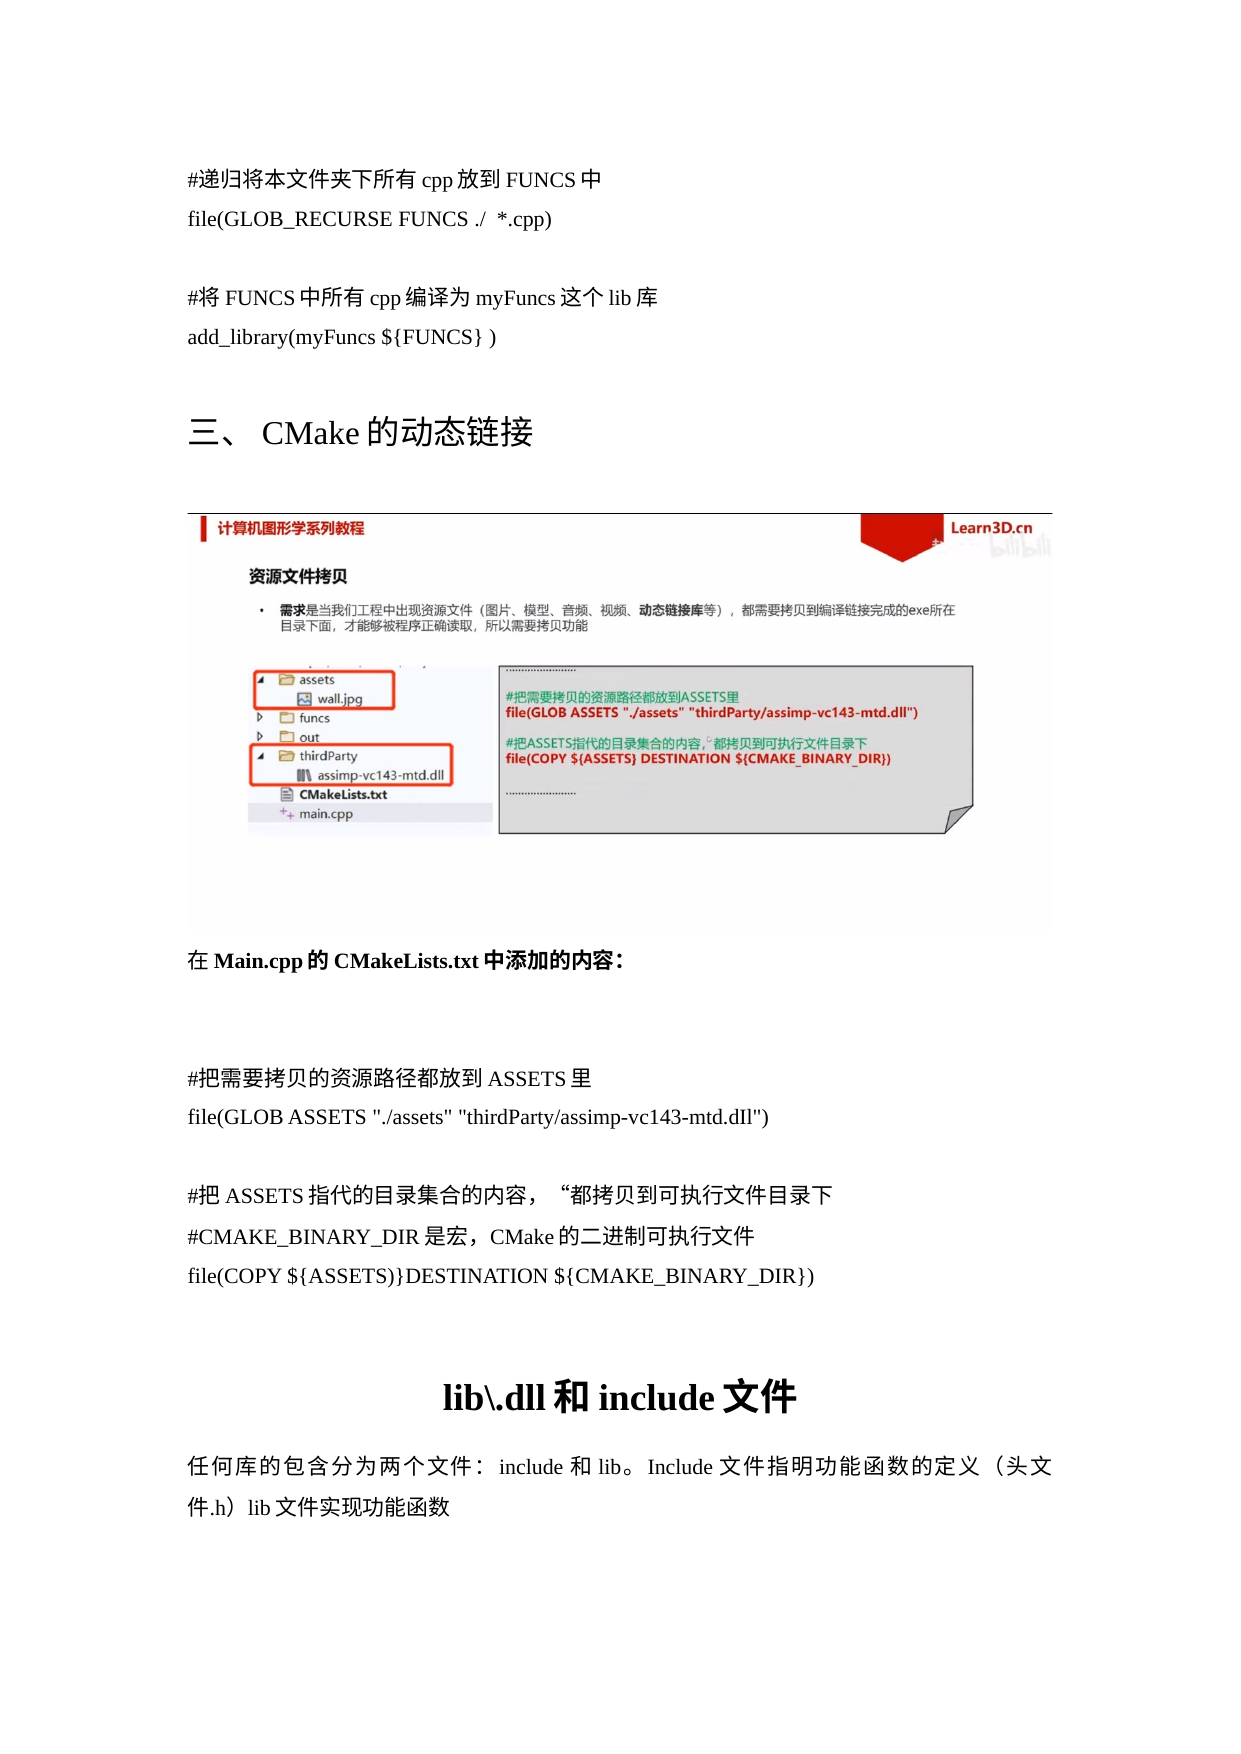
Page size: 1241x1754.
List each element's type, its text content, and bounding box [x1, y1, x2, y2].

picture [187, 513, 1053, 931]
text CMake的动态链接 [187, 398, 1053, 463]
text #把需要拷贝的资源路径都放到ASSETS里 [187, 1060, 1053, 1093]
text file(GLOB_RECURSE FUNCS ./ *.cpp) [187, 202, 1053, 235]
text 任何库的包含分为两个文件：include和lib。Include文件指明功能函数的定义（头文件.h）lib文件实现功能函数 [187, 1449, 1053, 1522]
subtitle lib\.dll和include文件 [187, 1361, 1053, 1426]
text add_library(myFuncs ${FUNCS} ) [187, 320, 1053, 353]
text #递归将本文件夹下所有cpp放到FUNCS中 [187, 162, 1053, 194]
text #把ASSETS指代的目录集合的内容，“都拷贝到可执行文件目录下 [187, 1178, 1053, 1211]
text 在Main.cpp的CMakeLists.txt中添加的内容： [187, 942, 1053, 975]
text #CMAKE_BINARY_DIR是宏，CMake的二进制可执行文件 [187, 1218, 1053, 1251]
text file(COPY ${ASSETS)}DESTINATION ${CMAKE_BINARY_DIR}) [187, 1259, 1053, 1291]
text file(GLOB ASSETS "./assets" "thirdParty/assimp-vc143-mtd.dIl") [187, 1101, 1053, 1133]
text #将FUNCS中所有cpp编译为myFuncs这个lib库 [187, 280, 1053, 312]
